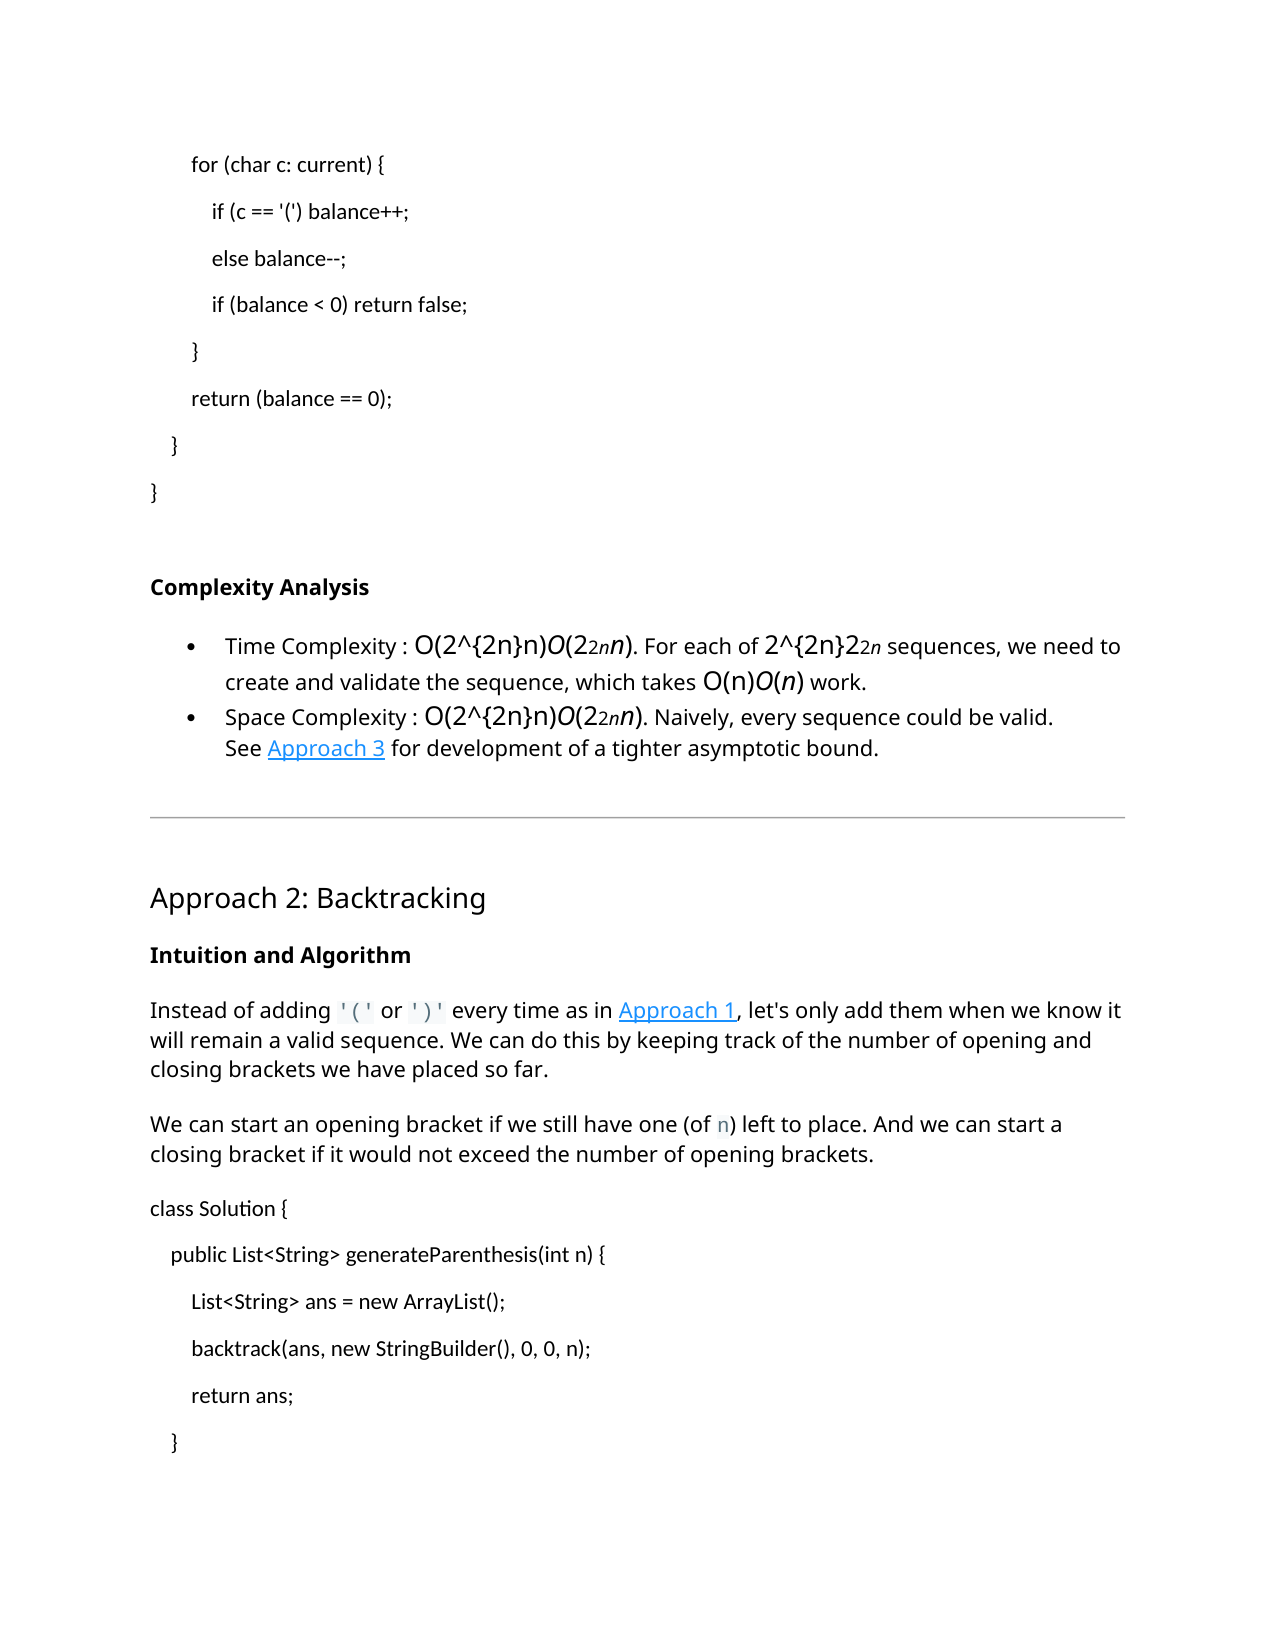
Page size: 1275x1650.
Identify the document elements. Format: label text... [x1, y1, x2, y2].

text if (balance < 0) return false; [150, 291, 1125, 319]
text } [150, 478, 1125, 506]
subtitle Approach 2: Backtracking [150, 878, 1125, 917]
text Intuition and Algorithm [150, 940, 1125, 970]
text return (balance == 0); [150, 384, 1125, 412]
list Space Complexity : O(2^{2n}n)O(22nn). Naively, every sequence could be valid. See Approach 3 for development of a tighter asymptotic bound. [187, 698, 1125, 792]
text if (c == '(') balance++; [150, 197, 1125, 225]
list Time Complexity : O(2^{2n}n)O(22nn). For each of 2^{2n}22n sequences, we need to create and validate the sequence, which takes O(n)O(n) work. [187, 627, 1125, 698]
text } [150, 431, 1125, 459]
text Complexity Analysis [150, 572, 1125, 602]
text } [150, 1428, 1125, 1456]
text } [150, 337, 1125, 366]
text Instead of adding '(' or ')' every time as in Approach 1, let's only add them when we know it will remain a valid sequence. We can do this by keeping track of the number of opening and closing brackets we have placed so far. [150, 995, 1125, 1084]
text class Solution { [150, 1194, 1125, 1222]
text else balance--; [150, 244, 1125, 272]
text We can start an opening bracket if we still have one (of n) left to place. And we can start a closing bracket if it would not exceed the number of opening brackets. [150, 1109, 1125, 1169]
text backtrack(ans, new StringBuilder(), 0, 0, n); [150, 1334, 1125, 1362]
text for (char c: current) { [150, 150, 1125, 178]
text public List<String> generateParenthesis(int n) { [150, 1241, 1125, 1269]
text List<String> ans = new ArrayList(); [150, 1287, 1125, 1316]
text return ans; [150, 1381, 1125, 1409]
